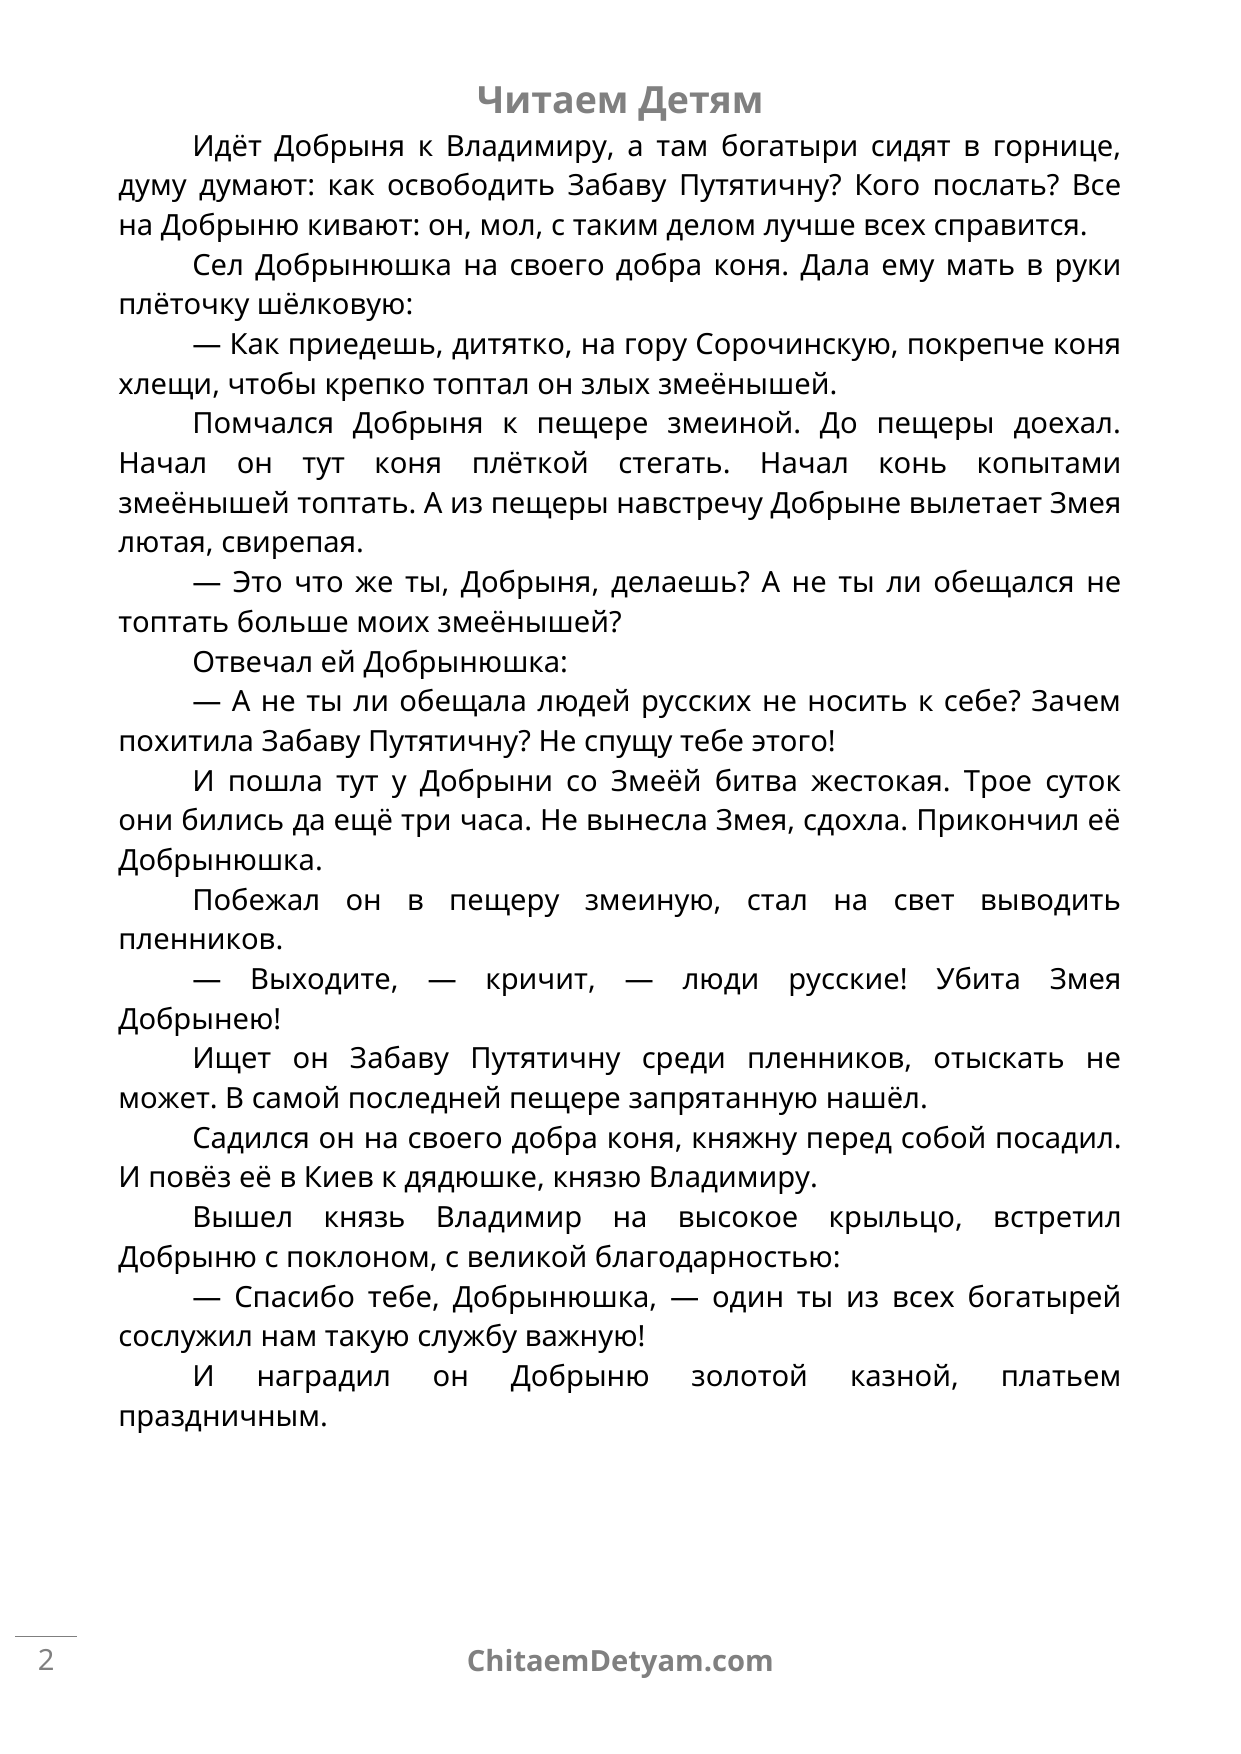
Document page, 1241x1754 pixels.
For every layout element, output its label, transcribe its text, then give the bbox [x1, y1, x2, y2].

text Ищет он Забаву Путятичну среди пленников, отыскать не может. В самой последней пещере запрятанную нашёл. [118, 1038, 1122, 1117]
text Сел Добрынюшка на своего добра коня. Дала ему мать в руки плёточку шёлковую: [118, 244, 1122, 323]
text Вышел князь Владимир на высокое крыльцо, встретил Добрыню с поклоном, с великой благодарностью: [118, 1196, 1122, 1276]
text Идёт Добрыня к Владимиру, а там богатыри сидят в горнице, думу думают: как освободить Забаву Путятичну? Кого послать? Все на Добрыню кивают: он, мол, с таким делом лучше всех справится. [118, 125, 1122, 244]
text Садился он на своего добра коня, княжну перед собой посадил. И повёз её в Киев к дядюшке, князю Владимиру. [118, 1117, 1122, 1196]
text Отвечал ей Добрынюшка: [118, 641, 1122, 681]
text — Спасибо тебе, Добрынюшка, — один ты из всех богатырей сослужил нам такую службу важную! [118, 1276, 1122, 1355]
text Побежал он в пещеру змеиную, стал на свет выводить пленников. [118, 879, 1122, 958]
text — А не ты ли обещала людей русских не носить к себе? Зачем похитила Забаву Путятичну? Не спущу тебе этого! [118, 681, 1122, 760]
text — Это что же ты, Добрыня, делаешь? А не ты ли обещался не топтать больше моих змеёнышей? [118, 561, 1122, 641]
text И пошла тут у Добрыни со Змеёй битва жестокая. Трое суток они бились да ещё три часа. Не вынесла Змея, сдохла. Прикончил её Добрынюшка. [118, 760, 1122, 879]
text Помчался Добрыня к пещере змеиной. До пещеры доехал. Начал он тут коня плёткой стегать. Начал конь копытами змеёнышей топтать. А из пещеры навстречу Добрыне вылетает Змея лютая, свирепая. [118, 403, 1122, 561]
text И наградил он Добрыню золотой казной, платьем праздничным. [118, 1355, 1122, 1434]
text — Как приедешь, дитятко, на гору Сорочинскую, покрепче коня хлещи, чтобы крепко топтал он злых змеёнышей. [118, 323, 1122, 403]
text — Выходите, — кричит, — люди русские! Убита Змея Добрынею! [118, 958, 1122, 1038]
